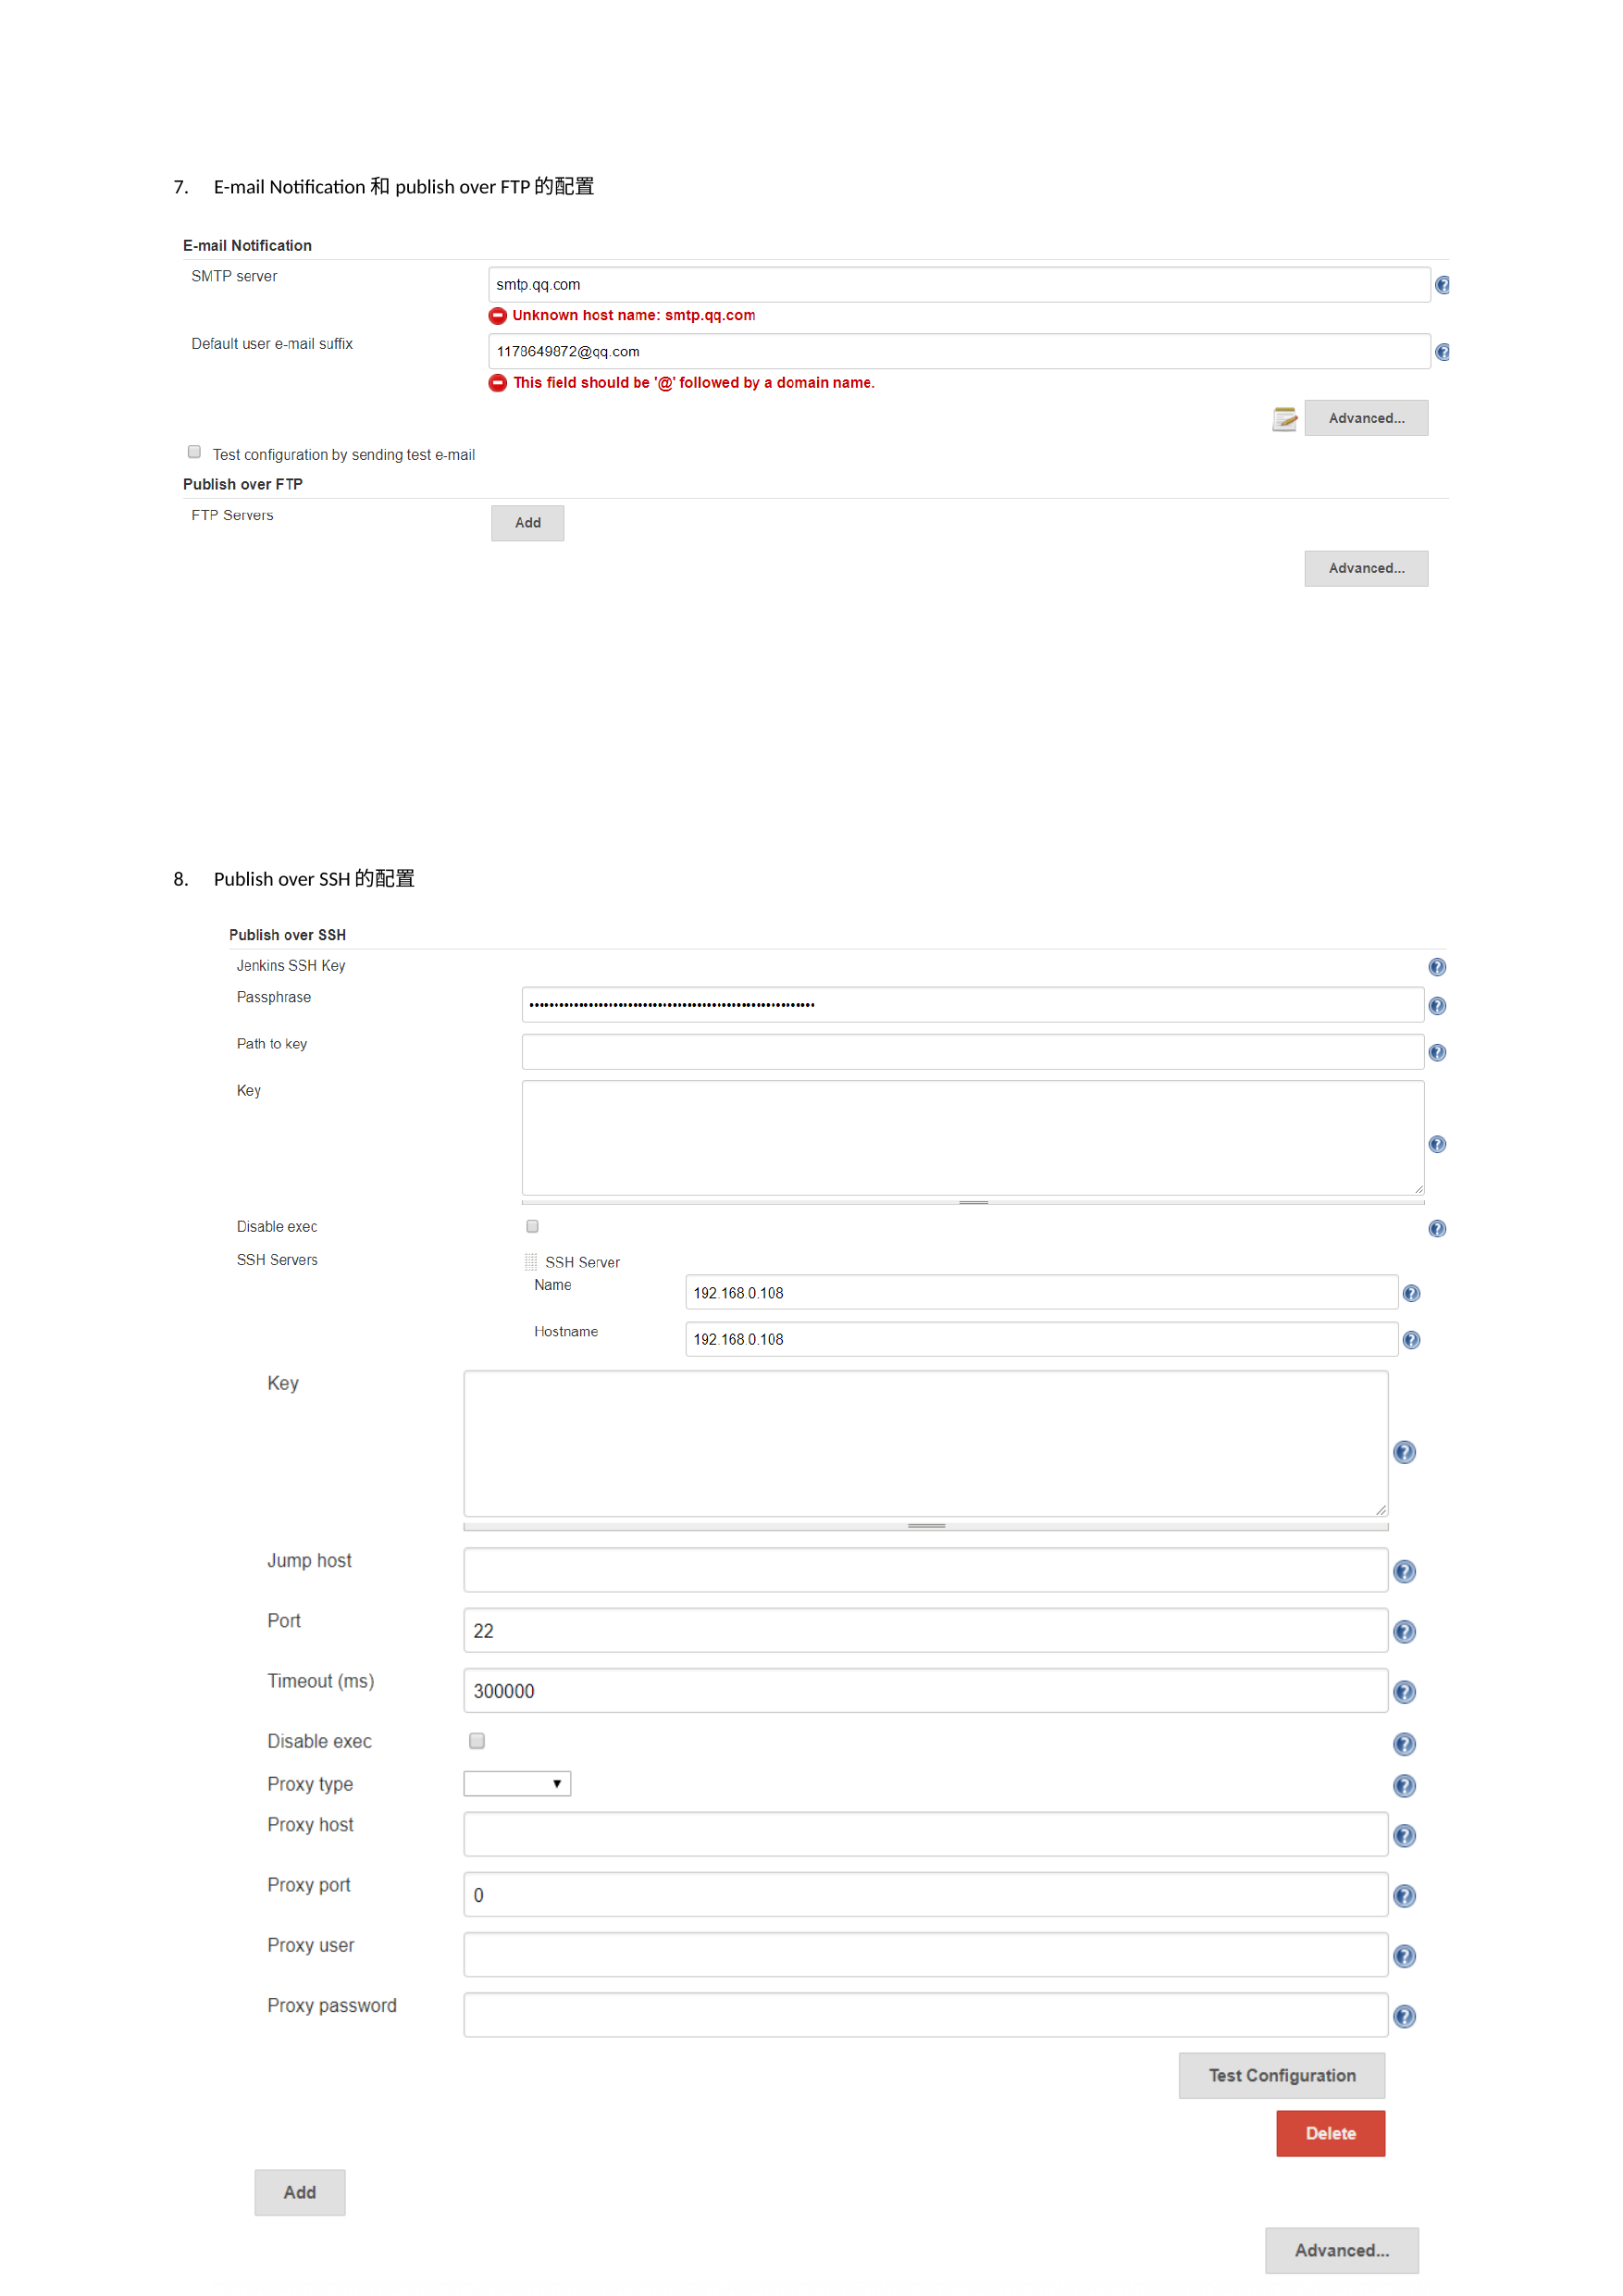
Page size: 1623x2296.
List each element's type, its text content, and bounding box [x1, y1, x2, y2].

picture [173, 230, 1450, 594]
list Publish over SSH的配置 [173, 862, 1449, 892]
list E-mail Notification 和 publish over FTP的配置 [173, 170, 1449, 200]
picture [211, 922, 1450, 2296]
